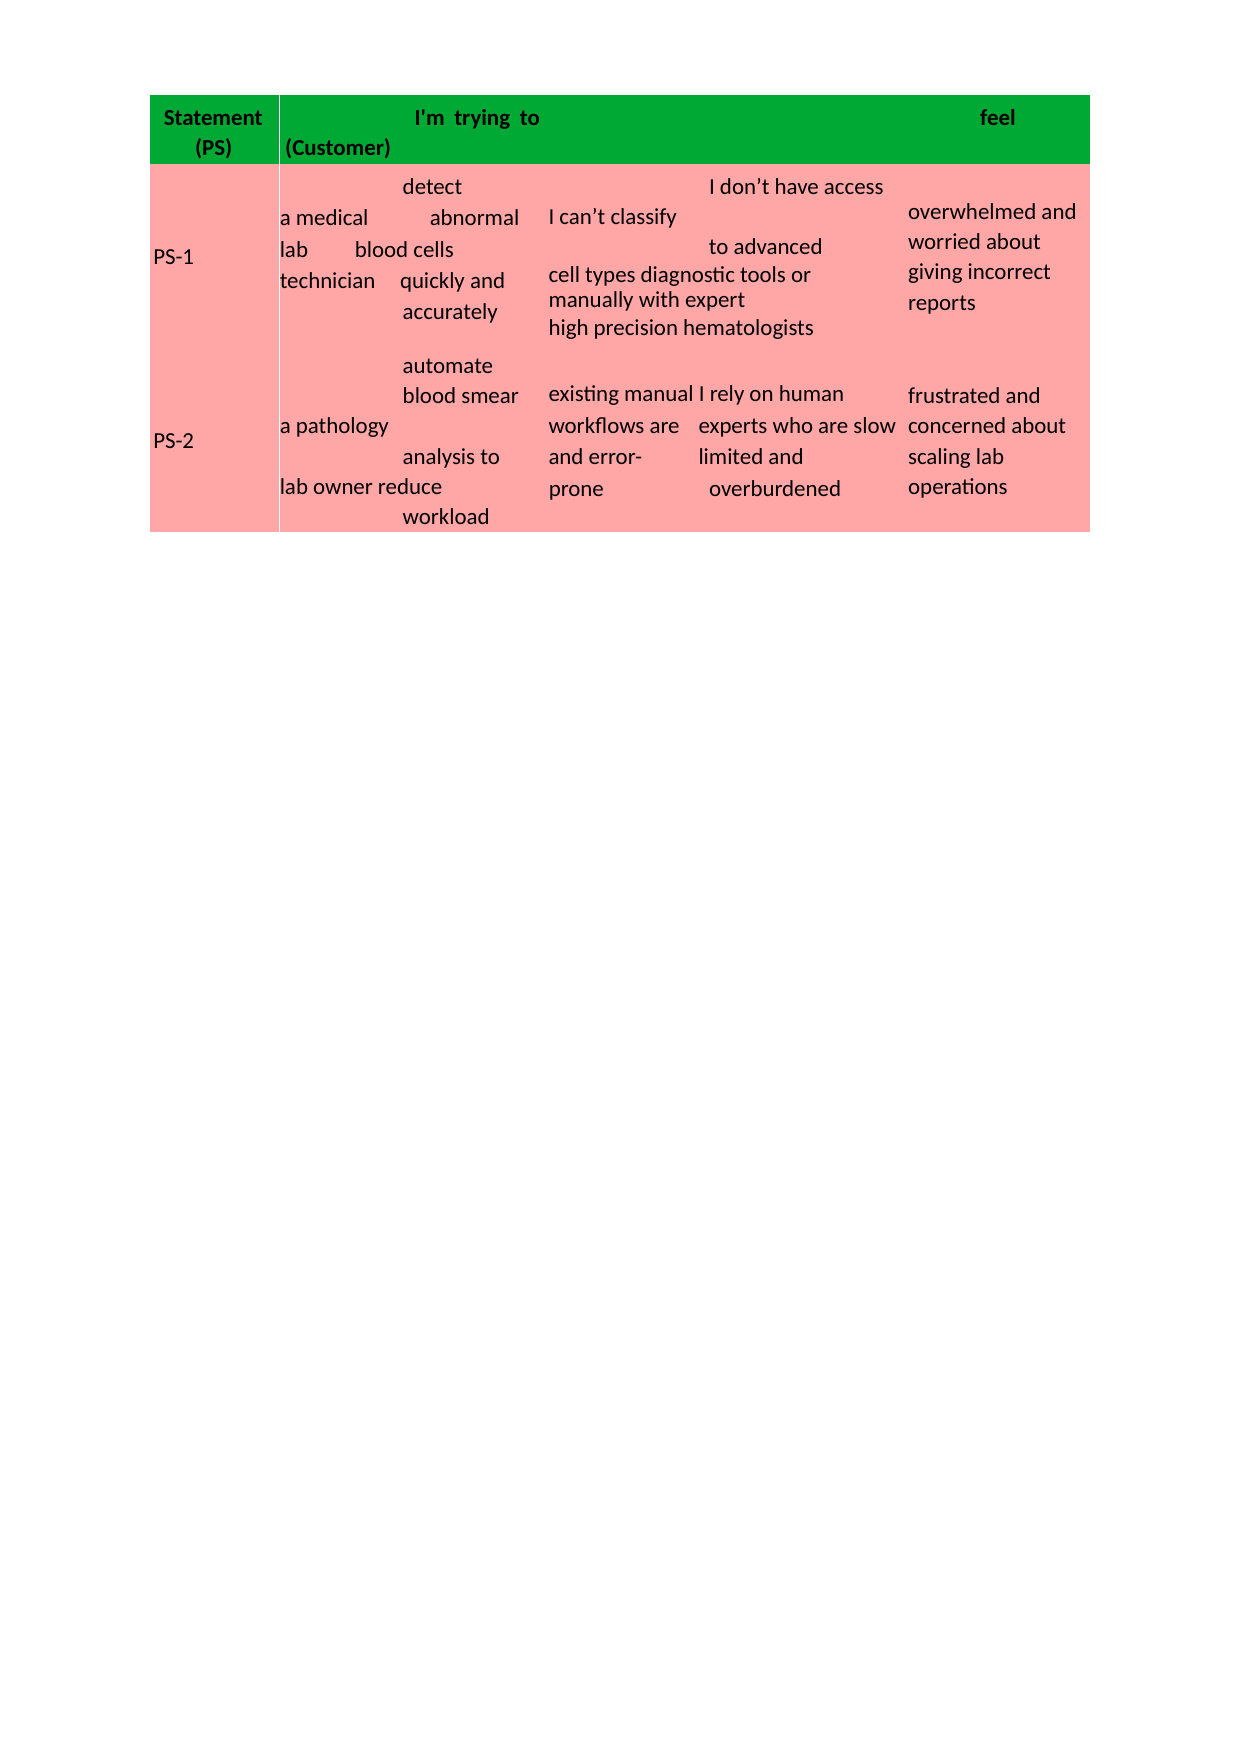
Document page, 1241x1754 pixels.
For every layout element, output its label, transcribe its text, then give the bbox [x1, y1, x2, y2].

table_header I am I'm trying to (Customer) [280, 95, 548, 164]
table_cell detect a medical abnormal lab blood cells technician quickly and accurately [280, 164, 548, 343]
table_header Problem Statement (PS) [150, 95, 279, 164]
table_header But Because [548, 95, 908, 164]
table_cell PS-2 [150, 343, 279, 532]
table_cell existing manual I rely on human workflows are experts who are slow and error- limited and prone overburdened [548, 343, 908, 532]
table_cell automate blood smear a pathology analysis to lab owner reduce workload [280, 343, 548, 532]
table_cell overwhelmed and worried about giving incorrect reports [908, 164, 1090, 343]
table_header Which makes me feel [908, 95, 1090, 164]
table_cell frustrated and concerned about scaling lab operations [908, 343, 1090, 532]
table_cell PS-1 [150, 164, 279, 343]
table_cell I don’t have access I can’t classify to advanced cell types diagnostic tools or manually with expert high precision hematologists [548, 164, 908, 343]
